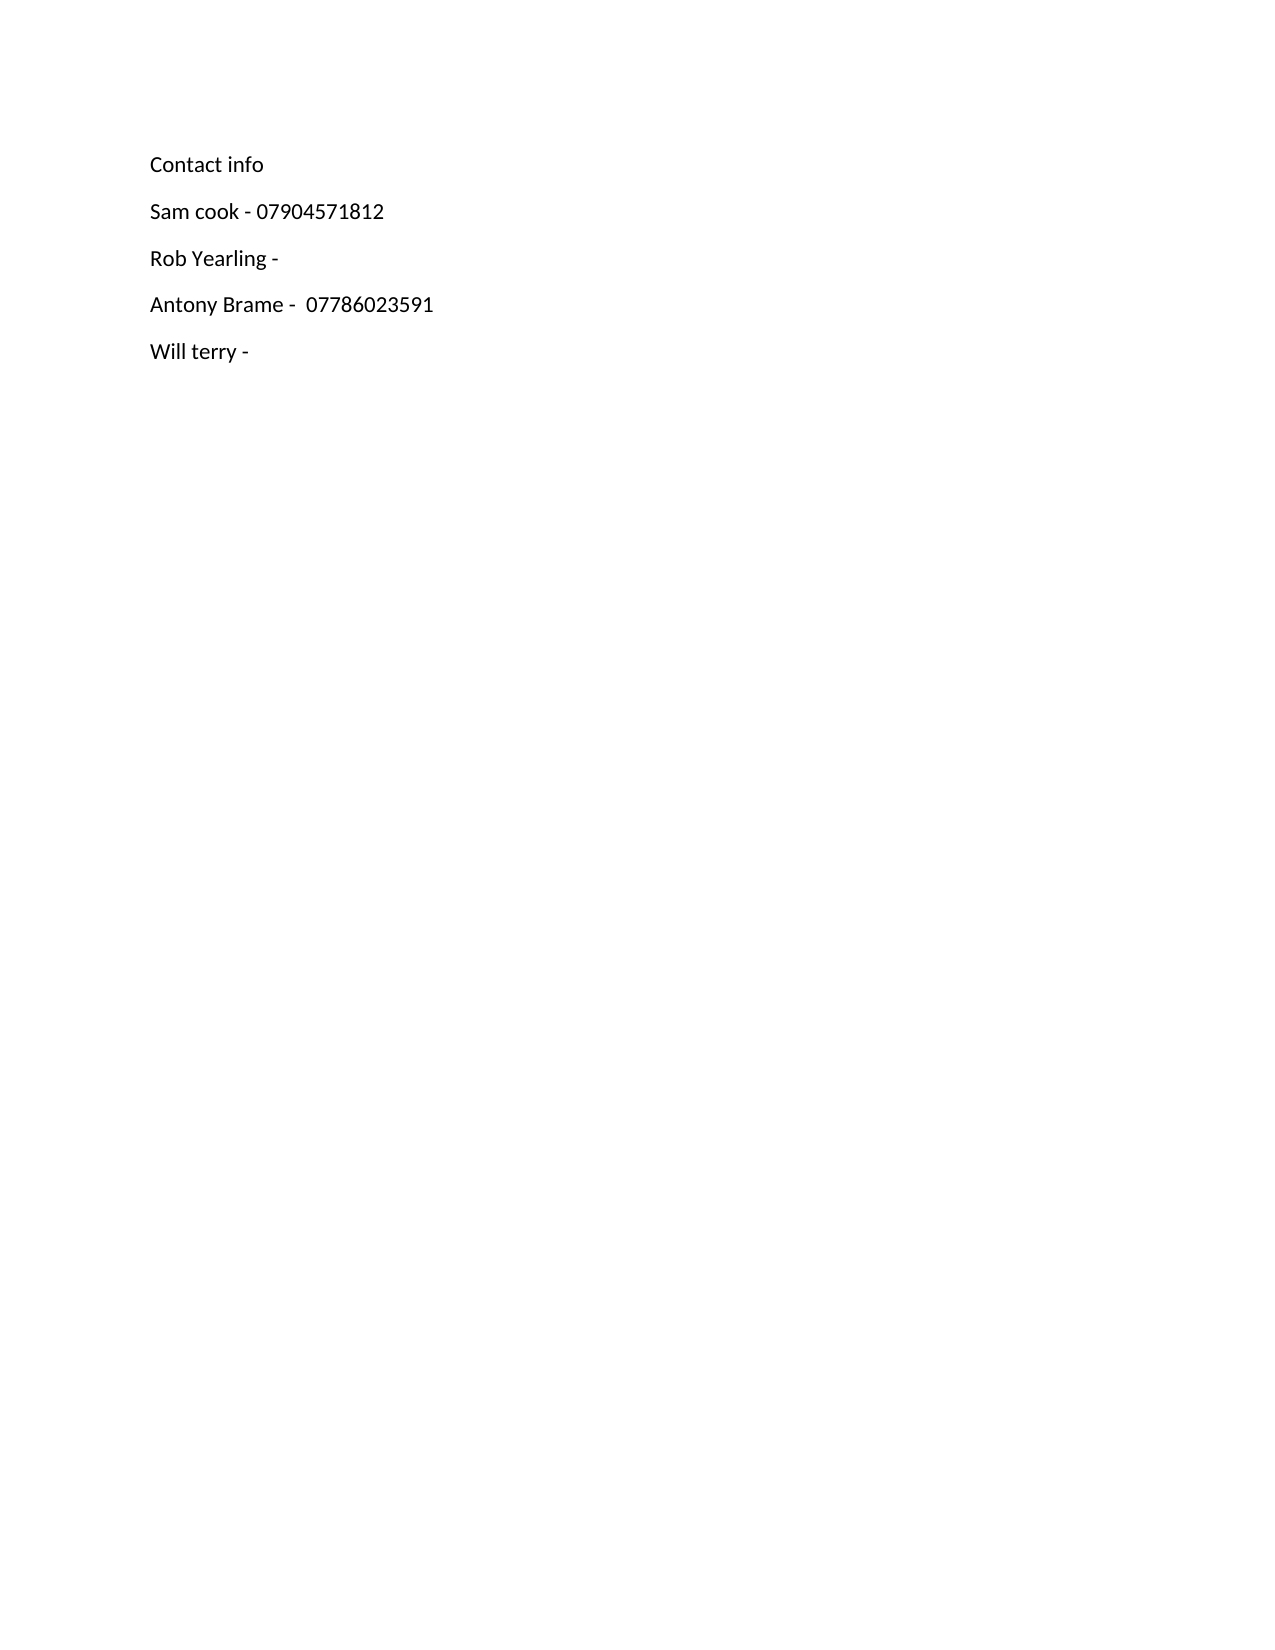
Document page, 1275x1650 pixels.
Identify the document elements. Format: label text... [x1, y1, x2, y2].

text Rob Yearling - [150, 244, 1125, 272]
text Will terry - [150, 337, 1125, 366]
text Sam cook - 07904571812 [150, 197, 1125, 225]
text Antony Brame - 07786023591 [150, 291, 1125, 319]
text Contact info [150, 150, 1125, 178]
